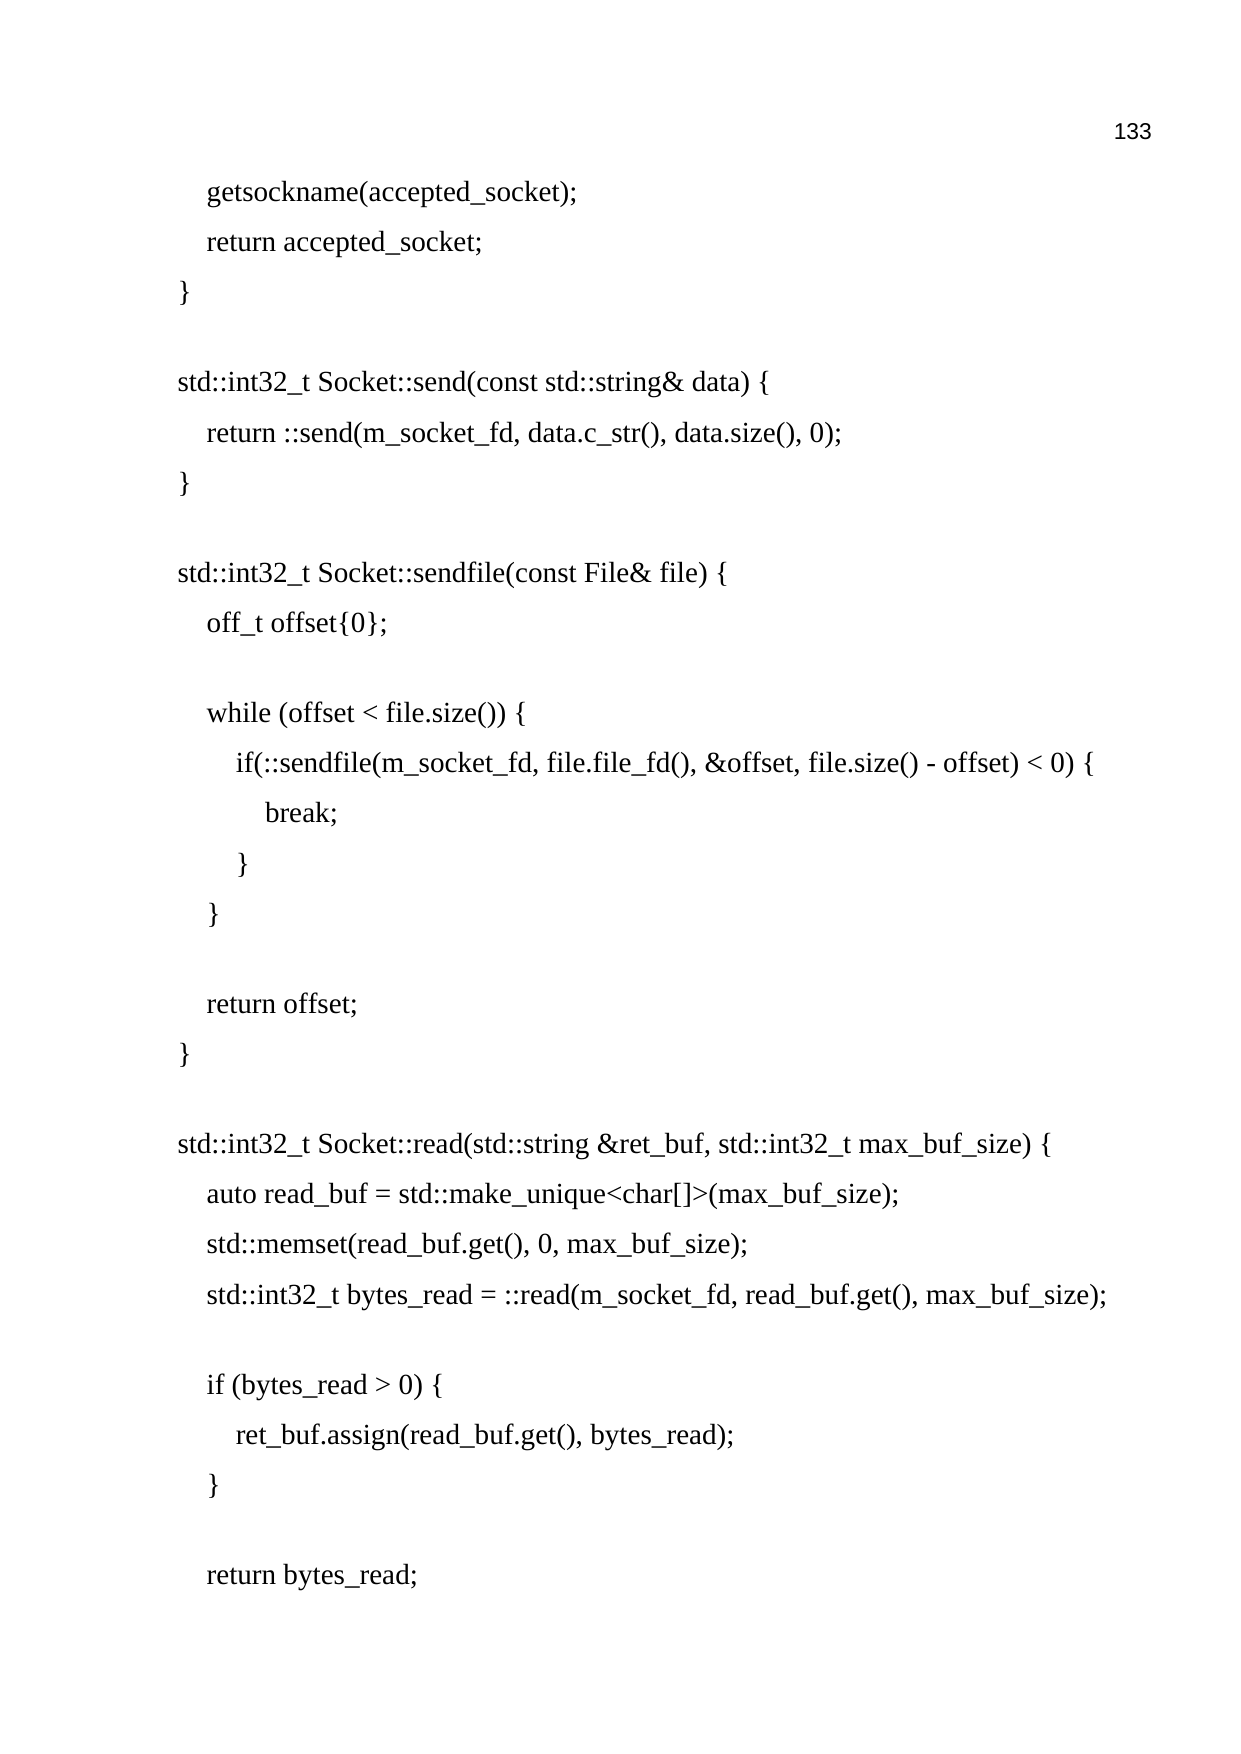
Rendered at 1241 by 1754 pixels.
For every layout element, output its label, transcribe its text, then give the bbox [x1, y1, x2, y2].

text } [177, 1036, 1152, 1070]
text std::int32_t bytes_read = ::read(m_socket_fd, read_buf.get(), max_buf_size); [177, 1277, 1152, 1311]
text } [177, 846, 1152, 879]
text std::int32_t Socket::send(const std::string& data) { [177, 364, 1152, 398]
text auto read_buf = std::make_unique<char[]>(max_buf_size); [177, 1176, 1152, 1210]
text while (offset < file.size()) { [177, 695, 1152, 728]
text ret_buf.assign(read_buf.get(), bytes_read); [177, 1417, 1152, 1451]
text return bytes_read; [177, 1557, 1152, 1591]
text break; [177, 796, 1152, 829]
text } [177, 274, 1152, 308]
text return accepted_socket; [177, 224, 1152, 258]
text } [177, 896, 1152, 930]
text std::int32_t Socket::sendfile(const File& file) { [177, 555, 1152, 588]
text std::memset(read_buf.get(), 0, max_buf_size); [177, 1227, 1152, 1260]
text if (bytes_read > 0) { [177, 1367, 1152, 1400]
text return ::send(m_socket_fd, data.c_str(), data.size(), 0); [177, 415, 1152, 448]
text getsockname(accepted_socket); [177, 174, 1152, 207]
text off_t offset{0}; [177, 605, 1152, 639]
text } [177, 465, 1152, 498]
text if(::sendfile(m_socket_fd, file.file_fd(), &offset, file.size() - offset) < 0) { [177, 745, 1152, 779]
text } [177, 1467, 1152, 1501]
text return offset; [177, 986, 1152, 1019]
text std::int32_t Socket::read(std::string &ret_buf, std::int32_t max_buf_size) { [177, 1126, 1152, 1159]
